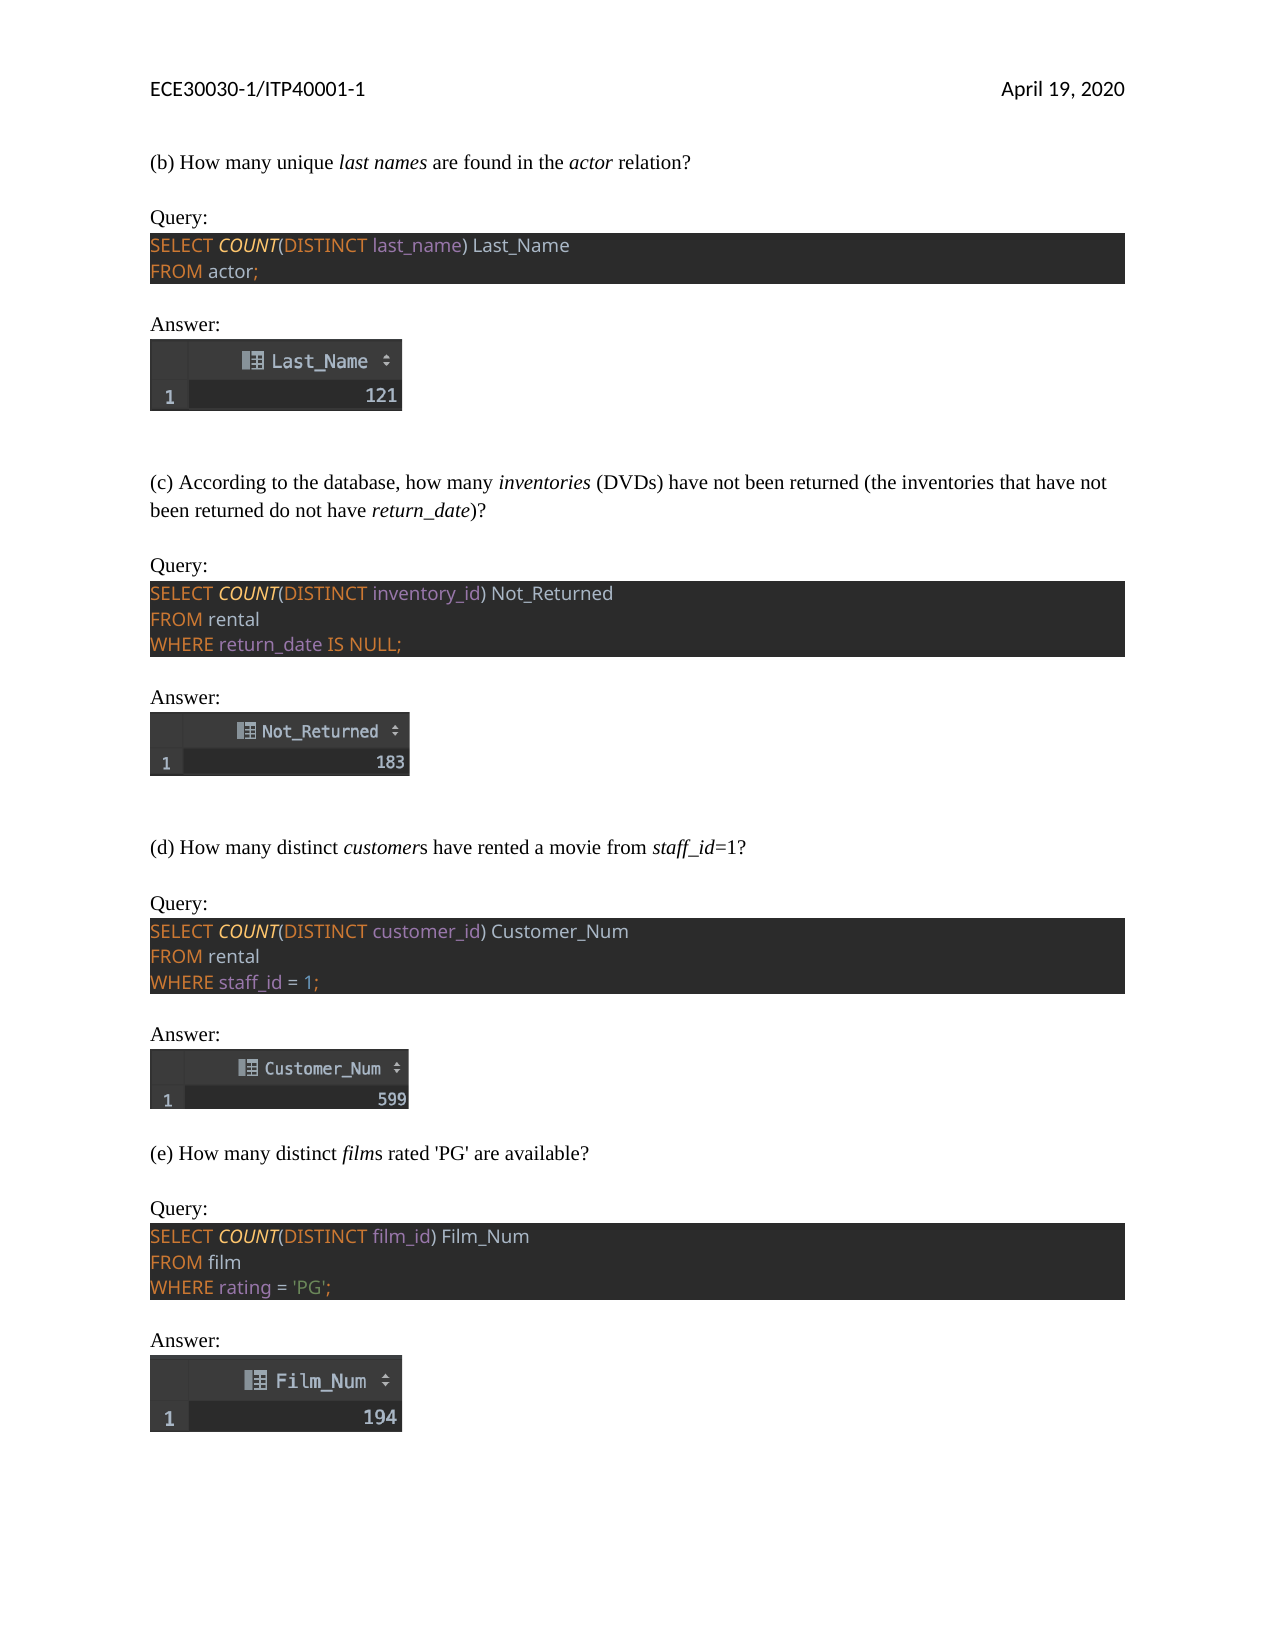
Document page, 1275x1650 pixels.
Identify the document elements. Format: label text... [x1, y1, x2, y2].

text (d) How many distinct customers have rented a movie from staff_id=1? [150, 835, 1125, 859]
picture [150, 1049, 409, 1109]
text Answer: [150, 1022, 1125, 1046]
text (c) According to the database, how many inventories (DVDs) have not been returned (the inventories that have not been returned do not have return_date)? [150, 470, 1125, 522]
text (e) How many distinct films rated 'PG' are available? [150, 1141, 1125, 1165]
text SELECT COUNT(DISTINCT film_id) Film_Num FROM film WHERE rating = 'PG'; [150, 1223, 1125, 1300]
text Query: [150, 890, 1125, 914]
text Query: [150, 553, 1125, 577]
text SELECT COUNT(DISTINCT last_name) Last_Name FROM actor; [150, 233, 1125, 284]
text (b) How many unique last names are found in the actor relation? [150, 150, 1125, 174]
text Answer: [150, 311, 1125, 336]
text Query: [150, 1196, 1125, 1220]
text SELECT COUNT(DISTINCT inventory_id) Not_Returned FROM rental WHERE return_date IS NULL; [150, 581, 1125, 657]
text Answer: [150, 685, 1125, 709]
picture [150, 1355, 403, 1432]
text Query: [150, 205, 1125, 229]
picture [150, 339, 403, 411]
text SELECT COUNT(DISTINCT customer_id) Customer_Num FROM rental WHERE staff_id = 1; [150, 918, 1125, 994]
text Answer: [150, 1328, 1125, 1352]
picture [150, 712, 410, 776]
